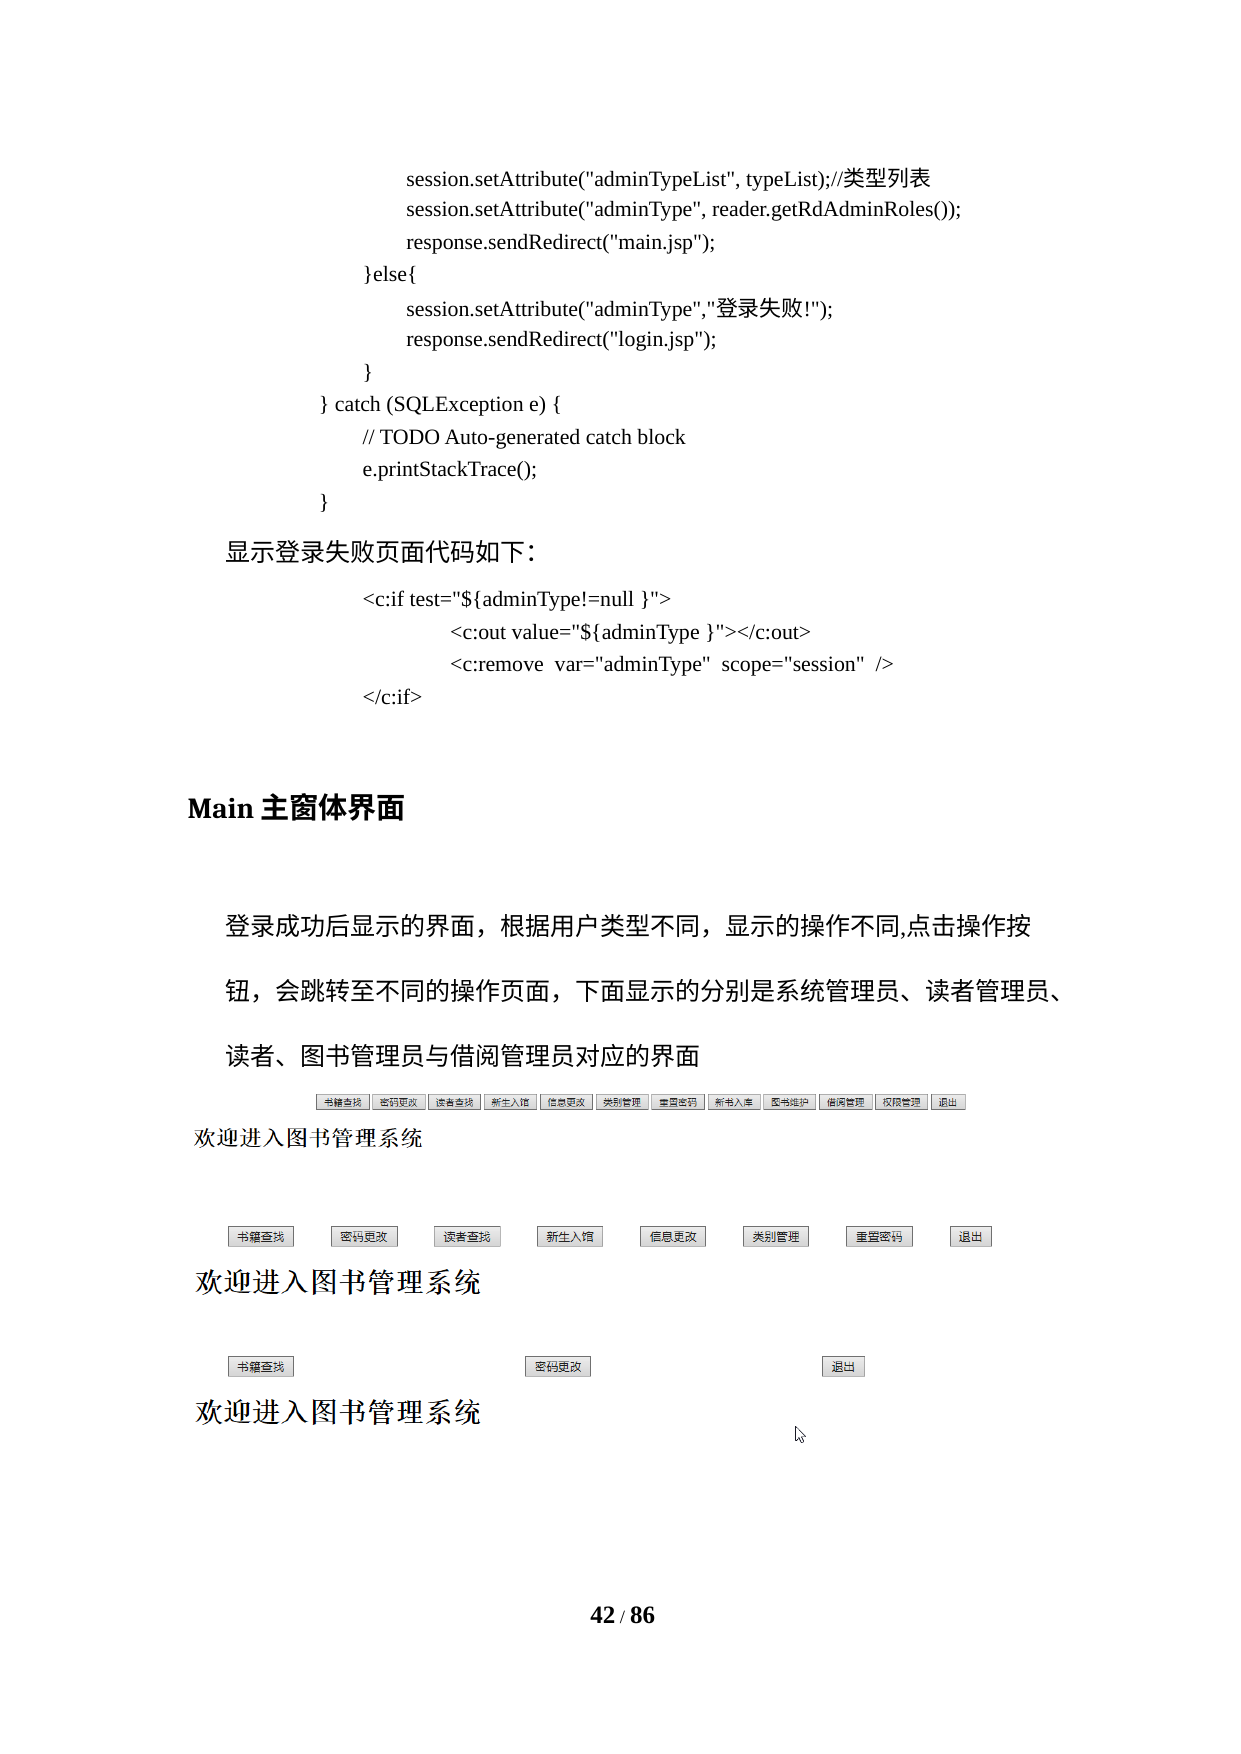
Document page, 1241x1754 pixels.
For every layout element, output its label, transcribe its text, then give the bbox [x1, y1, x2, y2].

text 登录成功后显示的界面，根据用户类型不同，显示的操作不同,点击操作按钮，会跳转至不同的操作页面，下面显示的分别是系统管理员、读者管理员、读者、图书管理员与借阅管理员对应的界面 [225, 892, 1053, 1086]
subtitle Main主窗体界面 [187, 774, 1053, 839]
text <c:if test="${adminType!=null }"> [319, 583, 1053, 615]
text </c:if> [231, 680, 1053, 713]
text } [231, 355, 1053, 388]
picture [187, 1216, 1054, 1328]
text session.setAttribute("adminType", reader.getRdAdminRoles()); [231, 193, 1053, 225]
picture [187, 1086, 1094, 1198]
text }else{ [231, 258, 1053, 290]
text e.printStackTrace(); [231, 453, 1053, 485]
text response.sendRedirect("main.jsp"); [231, 225, 1053, 258]
text session.setAttribute("adminType","登录失败!"); [231, 290, 1053, 323]
text // TODO Auto-generated catch block [231, 420, 1053, 453]
text } [231, 485, 1053, 518]
text response.sendRedirect("login.jsp"); [231, 323, 1053, 355]
picture [187, 1346, 1054, 1452]
text session.setAttribute("adminTypeList", typeList);//类型列表 [231, 160, 1053, 193]
text } catch (SQLException e) { [231, 388, 1053, 420]
text <c:remove var="adminType" scope="session" /> [231, 648, 1053, 680]
text 显示登录失败页面代码如下： [225, 518, 1053, 583]
text <c:out value="${adminType }"></c:out> [231, 615, 1053, 648]
